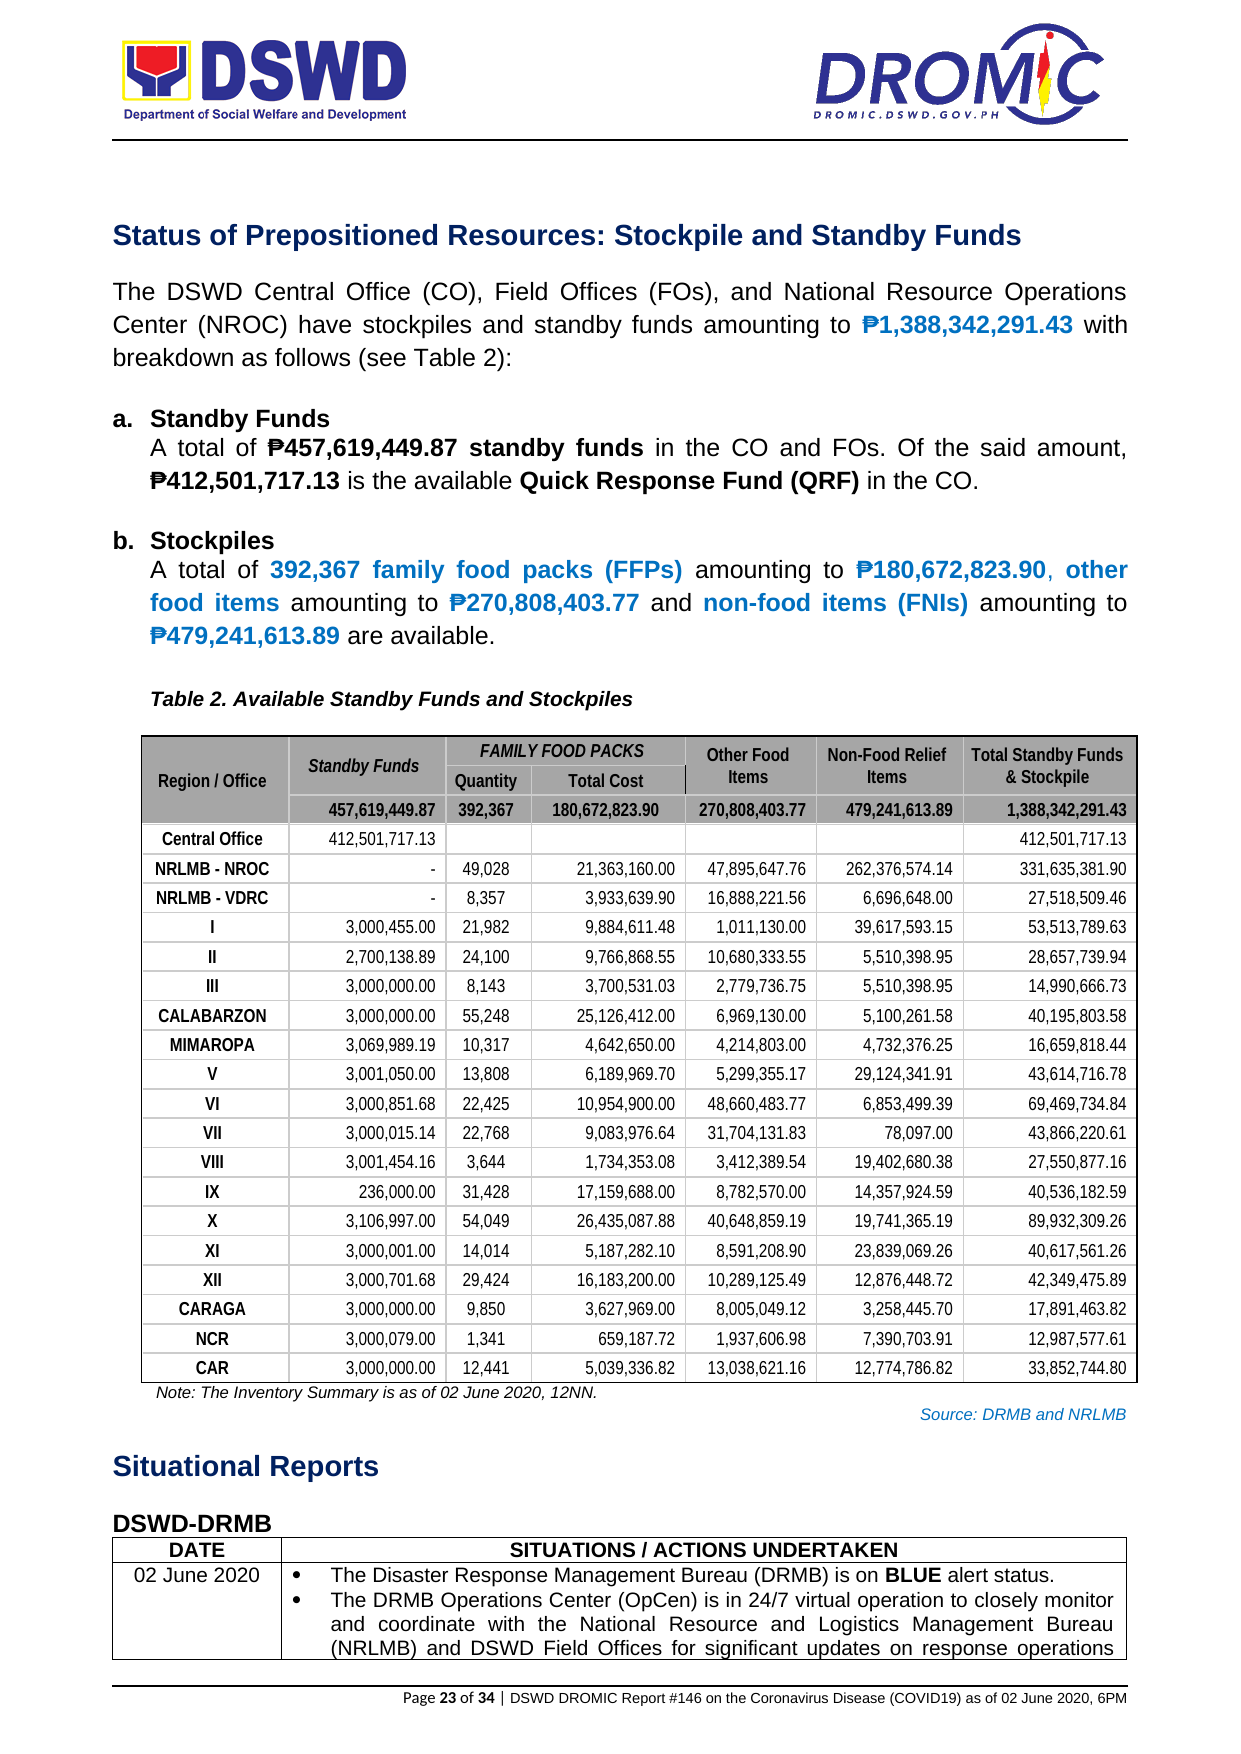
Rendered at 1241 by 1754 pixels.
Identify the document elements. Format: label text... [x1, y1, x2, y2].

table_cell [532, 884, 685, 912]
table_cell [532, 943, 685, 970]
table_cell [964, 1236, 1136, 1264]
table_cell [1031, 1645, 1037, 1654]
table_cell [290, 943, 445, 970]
text DSWD-DRMB [112, 1508, 1128, 1537]
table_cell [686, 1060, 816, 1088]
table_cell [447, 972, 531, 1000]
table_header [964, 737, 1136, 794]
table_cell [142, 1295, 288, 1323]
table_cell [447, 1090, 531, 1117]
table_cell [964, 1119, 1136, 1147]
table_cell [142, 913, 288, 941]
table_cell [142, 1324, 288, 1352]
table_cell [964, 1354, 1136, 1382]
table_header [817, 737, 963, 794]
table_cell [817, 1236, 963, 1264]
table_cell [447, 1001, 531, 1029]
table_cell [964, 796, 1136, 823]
text Status of Prepositioned Resources: Stockpile and Standby Funds [112, 218, 1128, 252]
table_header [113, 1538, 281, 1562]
text A total of ₱457,619,449.87 standby funds in the CO and FOs. Of the said amount, ₱412,501,717.13 is the available Quick Response Fund (QRF) in the CO. [150, 433, 1128, 494]
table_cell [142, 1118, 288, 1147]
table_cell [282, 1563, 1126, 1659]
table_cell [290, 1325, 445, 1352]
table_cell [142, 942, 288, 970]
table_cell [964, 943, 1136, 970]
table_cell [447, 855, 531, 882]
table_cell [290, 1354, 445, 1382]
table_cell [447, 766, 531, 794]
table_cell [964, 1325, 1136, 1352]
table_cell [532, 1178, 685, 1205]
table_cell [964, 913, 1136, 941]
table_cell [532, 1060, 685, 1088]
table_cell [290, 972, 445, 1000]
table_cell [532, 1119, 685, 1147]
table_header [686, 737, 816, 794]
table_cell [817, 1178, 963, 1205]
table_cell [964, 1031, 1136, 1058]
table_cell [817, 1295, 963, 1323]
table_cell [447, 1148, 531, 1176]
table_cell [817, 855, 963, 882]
text A total of 392,367 family food packs (FFPs) amounting to ₱180,672,823.90, other food items amounting to ₱270,808,403.77 and non-food items (FNIs) amounting to ₱479,241,613.89 are available. [150, 555, 1128, 650]
text Situational Reports [112, 1449, 1128, 1483]
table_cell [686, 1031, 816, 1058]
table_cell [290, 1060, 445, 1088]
text Table 2. Available Standby Funds and Stockpiles [112, 687, 1128, 711]
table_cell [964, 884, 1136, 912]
text Note: The Inventory Summary is as of 02 June 2020, 12NN. [142, 1383, 1128, 1402]
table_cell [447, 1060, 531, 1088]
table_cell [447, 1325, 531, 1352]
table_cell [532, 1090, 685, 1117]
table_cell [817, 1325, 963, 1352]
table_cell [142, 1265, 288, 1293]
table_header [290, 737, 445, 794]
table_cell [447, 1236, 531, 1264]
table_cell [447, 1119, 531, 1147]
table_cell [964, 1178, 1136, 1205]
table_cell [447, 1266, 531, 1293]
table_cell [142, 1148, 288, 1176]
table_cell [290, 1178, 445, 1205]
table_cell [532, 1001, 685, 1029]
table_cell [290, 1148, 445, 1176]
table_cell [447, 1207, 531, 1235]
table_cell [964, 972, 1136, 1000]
list Stockpiles [112, 526, 1128, 555]
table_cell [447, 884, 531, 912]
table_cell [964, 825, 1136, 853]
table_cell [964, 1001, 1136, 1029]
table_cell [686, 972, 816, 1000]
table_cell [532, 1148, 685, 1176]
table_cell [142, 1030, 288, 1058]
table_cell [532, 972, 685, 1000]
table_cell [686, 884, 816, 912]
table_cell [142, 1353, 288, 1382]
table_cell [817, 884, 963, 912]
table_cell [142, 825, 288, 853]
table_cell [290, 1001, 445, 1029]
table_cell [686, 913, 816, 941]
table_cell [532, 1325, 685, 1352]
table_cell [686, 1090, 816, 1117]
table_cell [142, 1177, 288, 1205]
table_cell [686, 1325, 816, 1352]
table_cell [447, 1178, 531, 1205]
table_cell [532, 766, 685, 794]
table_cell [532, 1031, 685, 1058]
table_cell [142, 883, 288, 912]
picture [112, 37, 417, 125]
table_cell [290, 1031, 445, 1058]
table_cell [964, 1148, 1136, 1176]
text The DSWD Central Office (CO), Field Offices (FOs), and National Resource Operations Center (NROC) have stockpiles and standby funds amounting to ₱1,388,342,291.43 with breakdown as follows (see Table 2): [112, 277, 1128, 372]
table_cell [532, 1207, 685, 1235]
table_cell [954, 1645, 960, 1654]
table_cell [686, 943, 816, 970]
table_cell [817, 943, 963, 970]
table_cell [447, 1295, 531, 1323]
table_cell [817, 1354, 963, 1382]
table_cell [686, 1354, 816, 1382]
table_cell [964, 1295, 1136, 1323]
picture [781, 23, 1133, 125]
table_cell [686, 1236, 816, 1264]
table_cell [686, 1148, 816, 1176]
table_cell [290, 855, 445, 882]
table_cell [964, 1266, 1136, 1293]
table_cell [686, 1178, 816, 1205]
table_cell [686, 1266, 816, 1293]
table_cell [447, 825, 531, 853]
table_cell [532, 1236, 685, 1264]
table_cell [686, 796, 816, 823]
text Source: DRMB and NRLMB [112, 1405, 1128, 1424]
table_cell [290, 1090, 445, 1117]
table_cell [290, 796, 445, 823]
list Standby Funds [112, 404, 1128, 433]
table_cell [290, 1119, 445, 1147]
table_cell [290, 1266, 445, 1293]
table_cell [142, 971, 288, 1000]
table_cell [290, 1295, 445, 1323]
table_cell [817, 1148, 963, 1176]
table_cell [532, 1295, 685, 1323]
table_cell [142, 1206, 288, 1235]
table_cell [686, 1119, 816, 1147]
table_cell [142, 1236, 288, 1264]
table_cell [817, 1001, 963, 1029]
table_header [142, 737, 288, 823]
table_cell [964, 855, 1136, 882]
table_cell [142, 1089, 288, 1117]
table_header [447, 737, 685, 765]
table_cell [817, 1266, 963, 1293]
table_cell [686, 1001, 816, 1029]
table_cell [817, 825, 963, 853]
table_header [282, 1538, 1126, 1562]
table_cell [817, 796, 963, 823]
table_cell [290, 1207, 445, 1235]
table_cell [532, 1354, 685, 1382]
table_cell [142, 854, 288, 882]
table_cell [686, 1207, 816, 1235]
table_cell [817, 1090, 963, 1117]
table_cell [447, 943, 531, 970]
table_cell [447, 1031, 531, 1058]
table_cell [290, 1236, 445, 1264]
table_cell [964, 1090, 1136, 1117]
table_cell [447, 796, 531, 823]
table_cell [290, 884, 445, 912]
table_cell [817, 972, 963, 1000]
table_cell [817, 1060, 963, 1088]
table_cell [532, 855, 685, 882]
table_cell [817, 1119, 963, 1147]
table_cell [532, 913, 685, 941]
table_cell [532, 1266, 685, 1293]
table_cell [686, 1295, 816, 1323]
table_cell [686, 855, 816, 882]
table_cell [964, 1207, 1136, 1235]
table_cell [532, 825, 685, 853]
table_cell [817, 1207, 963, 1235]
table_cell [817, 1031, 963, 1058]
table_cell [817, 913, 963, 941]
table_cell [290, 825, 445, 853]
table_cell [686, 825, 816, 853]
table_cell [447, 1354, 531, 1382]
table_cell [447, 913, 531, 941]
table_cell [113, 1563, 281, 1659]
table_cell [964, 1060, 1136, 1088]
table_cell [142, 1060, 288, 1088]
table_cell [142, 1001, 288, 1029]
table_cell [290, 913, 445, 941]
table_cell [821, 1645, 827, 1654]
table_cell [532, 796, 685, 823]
